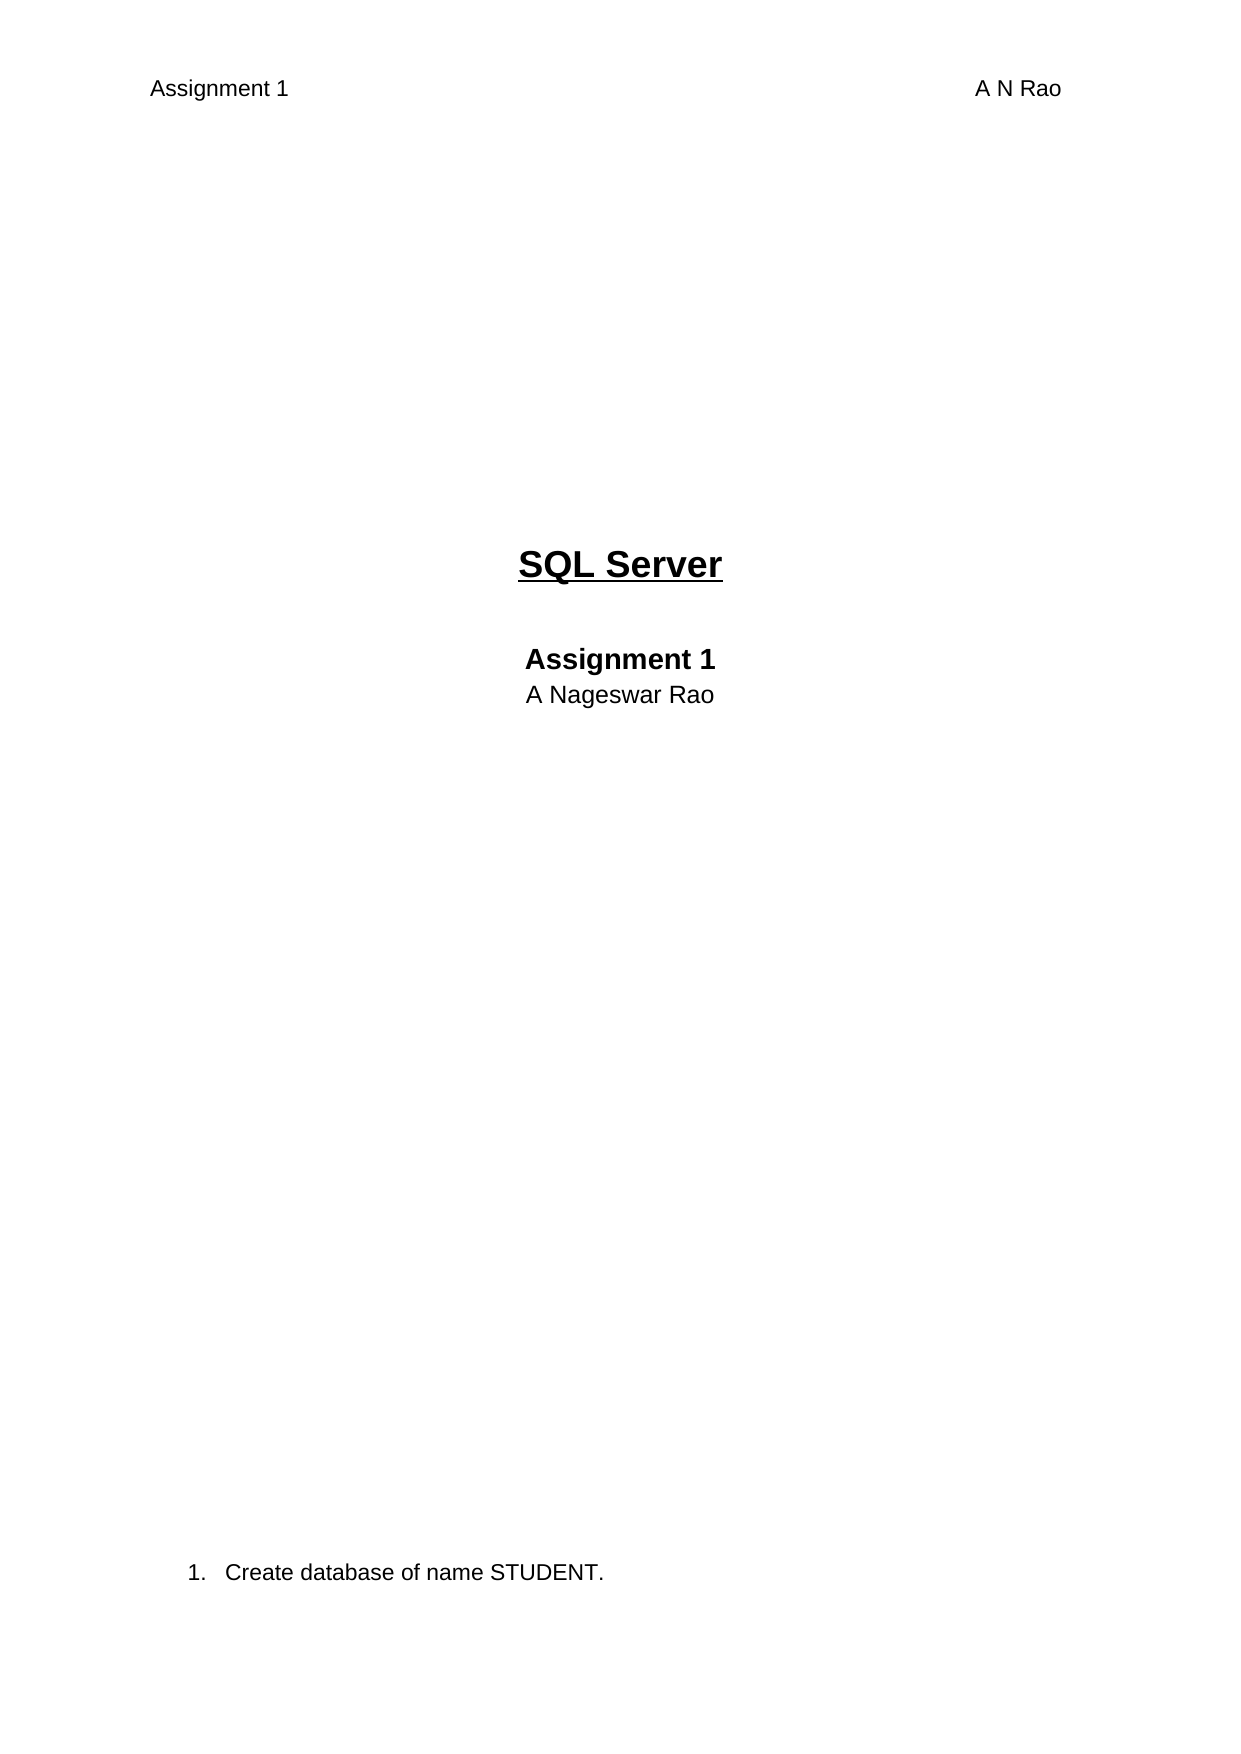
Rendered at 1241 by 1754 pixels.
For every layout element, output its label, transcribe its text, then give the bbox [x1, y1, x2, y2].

text SQL Server [150, 543, 1090, 586]
text A Nageswar Rao [150, 680, 1090, 709]
list Create database of name STUDENT. [187, 1559, 1090, 1586]
text Assignment 1 [150, 642, 1090, 675]
